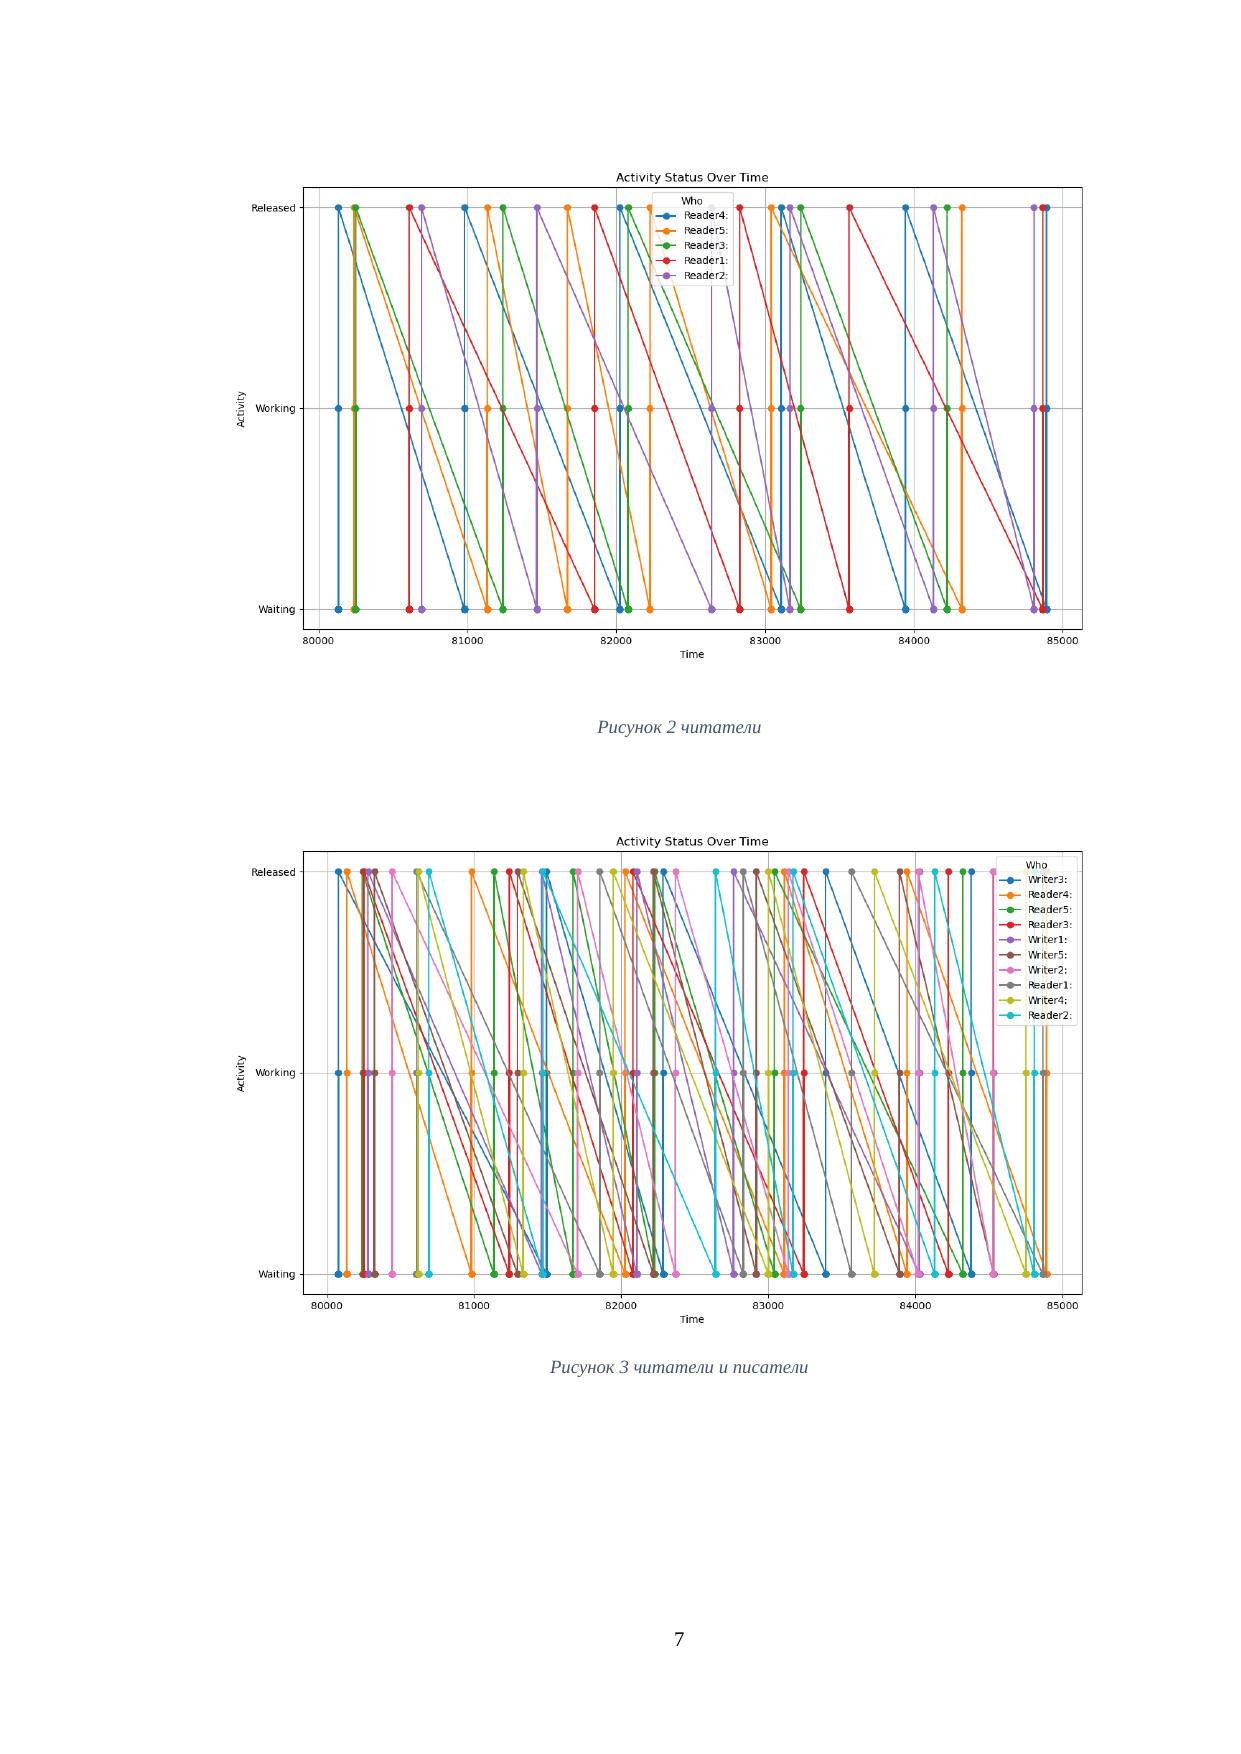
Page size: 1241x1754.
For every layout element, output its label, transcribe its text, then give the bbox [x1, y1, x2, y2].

picture [177, 782, 1182, 1357]
text Рисунок 3 читатели и писатели [177, 1357, 1181, 1378]
text Рисунок 2 читатели [177, 716, 1181, 737]
picture [177, 118, 1182, 692]
